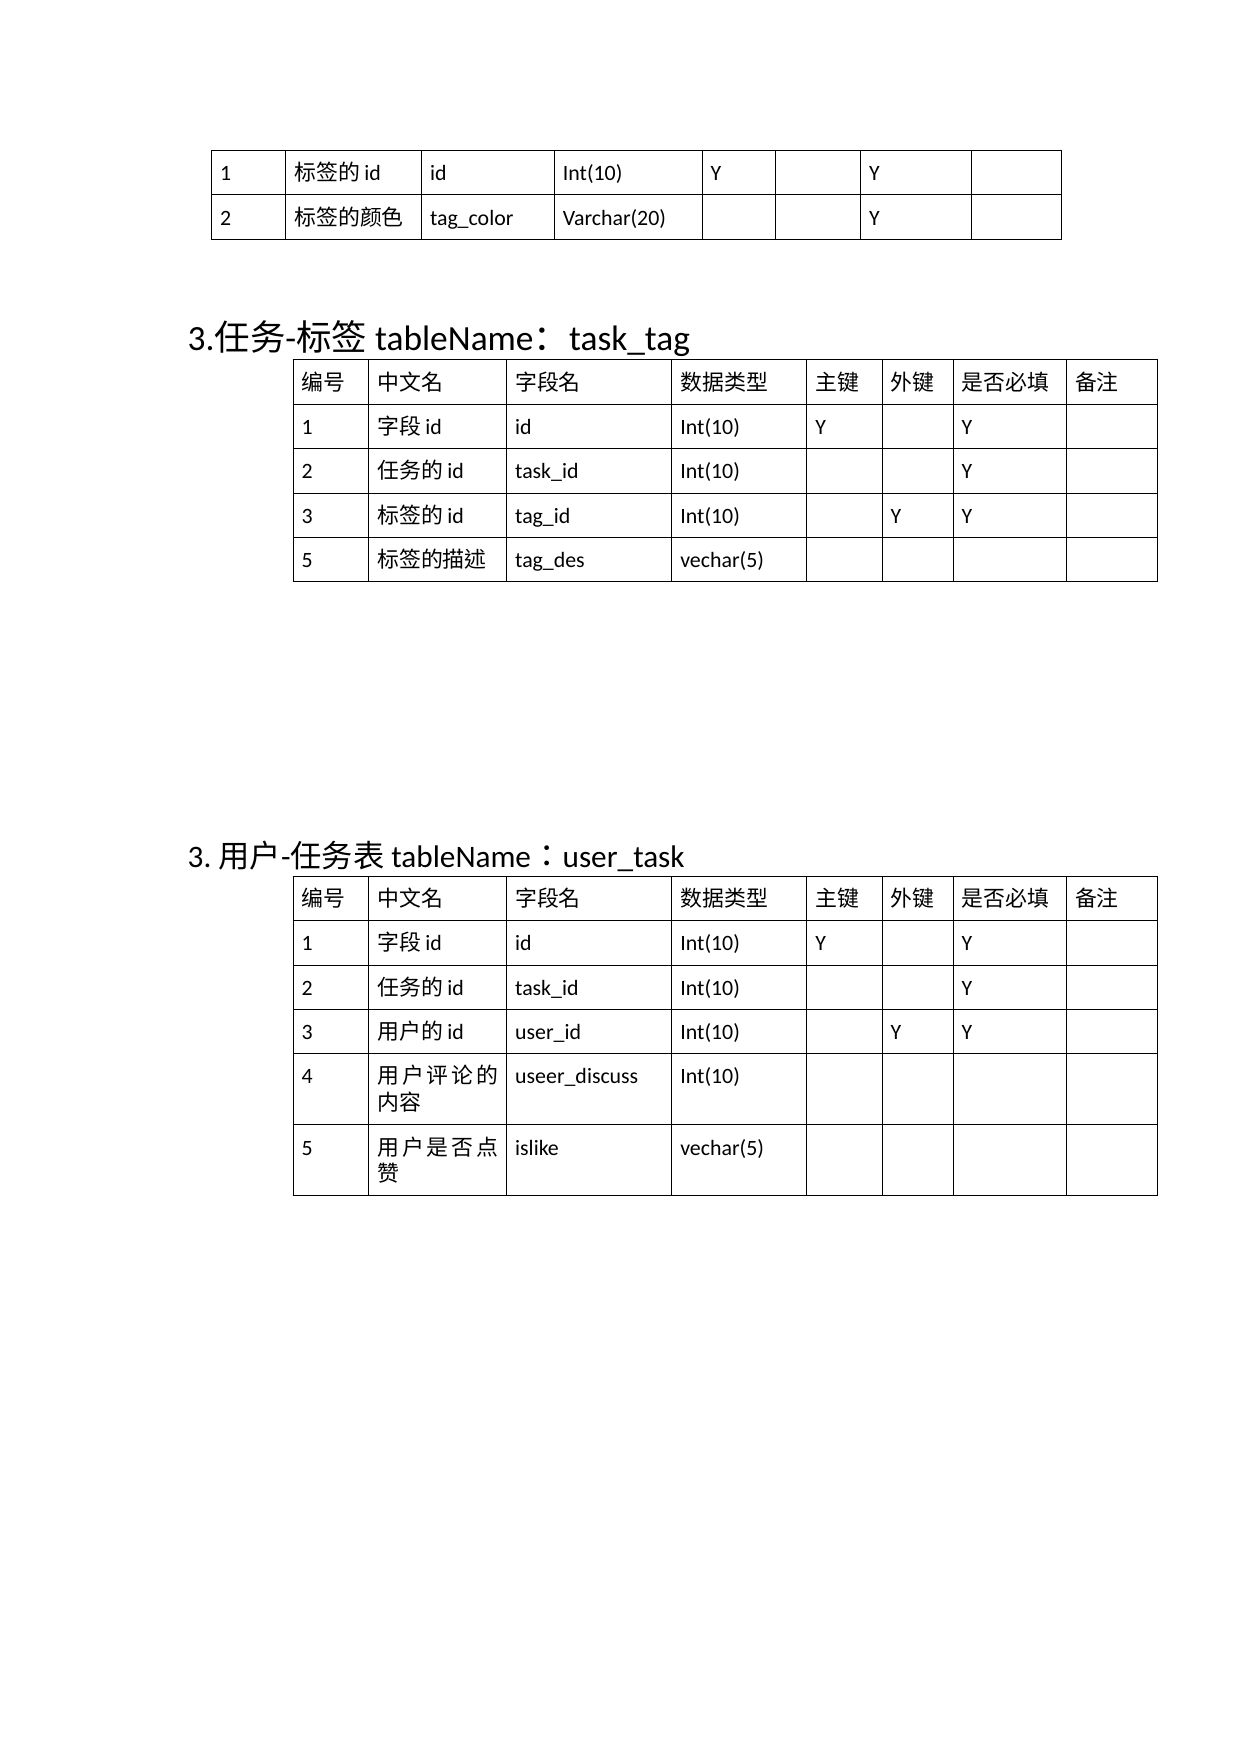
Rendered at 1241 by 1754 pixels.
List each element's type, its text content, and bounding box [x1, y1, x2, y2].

table_cell [954, 538, 1066, 581]
text 3. 用户-任务表 tableName：user_task [187, 838, 1053, 876]
table_cell 1 [294, 921, 368, 964]
table_cell [1067, 1054, 1157, 1124]
table_cell [807, 966, 882, 1009]
table_cell [807, 494, 882, 537]
table_header 是否必填 [954, 360, 1066, 404]
table_header 字段名 [507, 877, 671, 920]
table_header 主键 [807, 360, 882, 404]
table_cell [883, 449, 953, 492]
table_header 编号 [294, 877, 368, 920]
table_cell [1067, 538, 1157, 581]
table_cell 字段id [369, 921, 506, 964]
table_cell [1067, 1125, 1157, 1195]
table_cell Y [883, 494, 953, 537]
table_cell [1067, 405, 1157, 448]
table_header 编号 [294, 360, 368, 404]
table_cell [972, 151, 1061, 194]
table_cell Int(10) [672, 921, 806, 964]
table_cell [883, 966, 953, 1009]
table_cell id [422, 151, 554, 194]
table_cell 任务的id [369, 966, 506, 1009]
table_cell 用户评论的内容 [369, 1054, 506, 1124]
table_header 是否必填 [954, 877, 1066, 920]
table_cell [807, 1054, 882, 1124]
table_cell [1067, 449, 1157, 492]
table_cell [972, 195, 1061, 239]
table_cell Int(10) [672, 405, 806, 448]
table_header 中文名 [369, 360, 506, 404]
table_cell Y [861, 195, 971, 239]
table_cell 1 [212, 151, 285, 194]
table_cell islike [507, 1125, 671, 1195]
table_cell Y [954, 921, 1066, 964]
table_header 备注 [1067, 360, 1157, 404]
table_cell 5 [294, 538, 368, 581]
table_cell Int(10) [672, 966, 806, 1009]
table_cell Y [954, 1010, 1066, 1053]
table_cell 标签的id [286, 151, 421, 194]
table_cell 3 [294, 494, 368, 537]
table_cell Y [883, 1010, 953, 1053]
table_cell [807, 1010, 882, 1053]
table_cell 3 [294, 1010, 368, 1053]
table_header 数据类型 [672, 360, 806, 404]
table_cell [954, 1054, 1066, 1124]
table_cell [807, 538, 882, 581]
table_cell Int(10) [672, 449, 806, 492]
table_header 备注 [1067, 877, 1157, 920]
table_cell Y [954, 405, 1066, 448]
table_cell [1067, 494, 1157, 537]
table_cell 字段id [369, 405, 506, 448]
table_cell [883, 405, 953, 448]
table_cell [776, 195, 860, 239]
table_cell 1 [294, 405, 368, 448]
table_cell [703, 195, 775, 239]
table_cell 2 [294, 449, 368, 492]
table_cell 用户的id [369, 1010, 506, 1053]
table_cell Y [954, 449, 1066, 492]
table_cell 4 [294, 1054, 368, 1124]
table_cell tag_id [507, 494, 671, 537]
table_cell id [507, 921, 671, 964]
table_cell user_id [507, 1010, 671, 1053]
table_cell tag_des [507, 538, 671, 581]
table_cell [807, 449, 882, 492]
table_header 字段名 [507, 360, 671, 404]
table_cell Y [954, 966, 1066, 1009]
table_cell Y [807, 921, 882, 964]
table_cell vechar(5) [672, 538, 806, 581]
table_cell Int(10) [672, 1054, 806, 1124]
table_cell [776, 151, 860, 194]
table_cell 2 [212, 195, 285, 239]
text 3.任务-标签 tableName：task_tag [187, 316, 1053, 359]
table_cell Int(10) [672, 1010, 806, 1053]
table_header 外键 [883, 877, 953, 920]
table_cell 标签的颜色 [286, 195, 421, 239]
table_cell vechar(5) [672, 1125, 806, 1195]
table_cell 2 [294, 966, 368, 1009]
table_cell 标签的id [369, 494, 506, 537]
table_cell Int(10) [672, 494, 806, 537]
table_cell Y [954, 494, 1066, 537]
table_cell id [507, 405, 671, 448]
table_cell useer_discuss [507, 1054, 671, 1124]
table_cell 用户是否点赞 [369, 1125, 506, 1195]
table_cell 5 [294, 1125, 368, 1195]
table_cell task_id [507, 966, 671, 1009]
table_header 主键 [807, 877, 882, 920]
table_cell [1067, 921, 1157, 964]
table_cell Int(10) [555, 151, 702, 194]
table_cell tag_color [422, 195, 554, 239]
table_cell 标签的描述 [369, 538, 506, 581]
table_cell [1067, 966, 1157, 1009]
table_header 中文名 [369, 877, 506, 920]
table_cell [1067, 1010, 1157, 1053]
table_cell [954, 1125, 1066, 1195]
table_cell 任务的id [369, 449, 506, 492]
table_cell [883, 538, 953, 581]
table_header 外键 [883, 360, 953, 404]
table_cell [883, 1054, 953, 1124]
table_cell [883, 921, 953, 964]
table_header 数据类型 [672, 877, 806, 920]
table_cell task_id [507, 449, 671, 492]
table_cell Y [703, 151, 775, 194]
table_cell [807, 1125, 882, 1195]
table_cell Y [807, 405, 882, 448]
table_cell [883, 1125, 953, 1195]
table_cell Varchar(20) [555, 195, 702, 239]
table_cell Y [861, 151, 971, 194]
